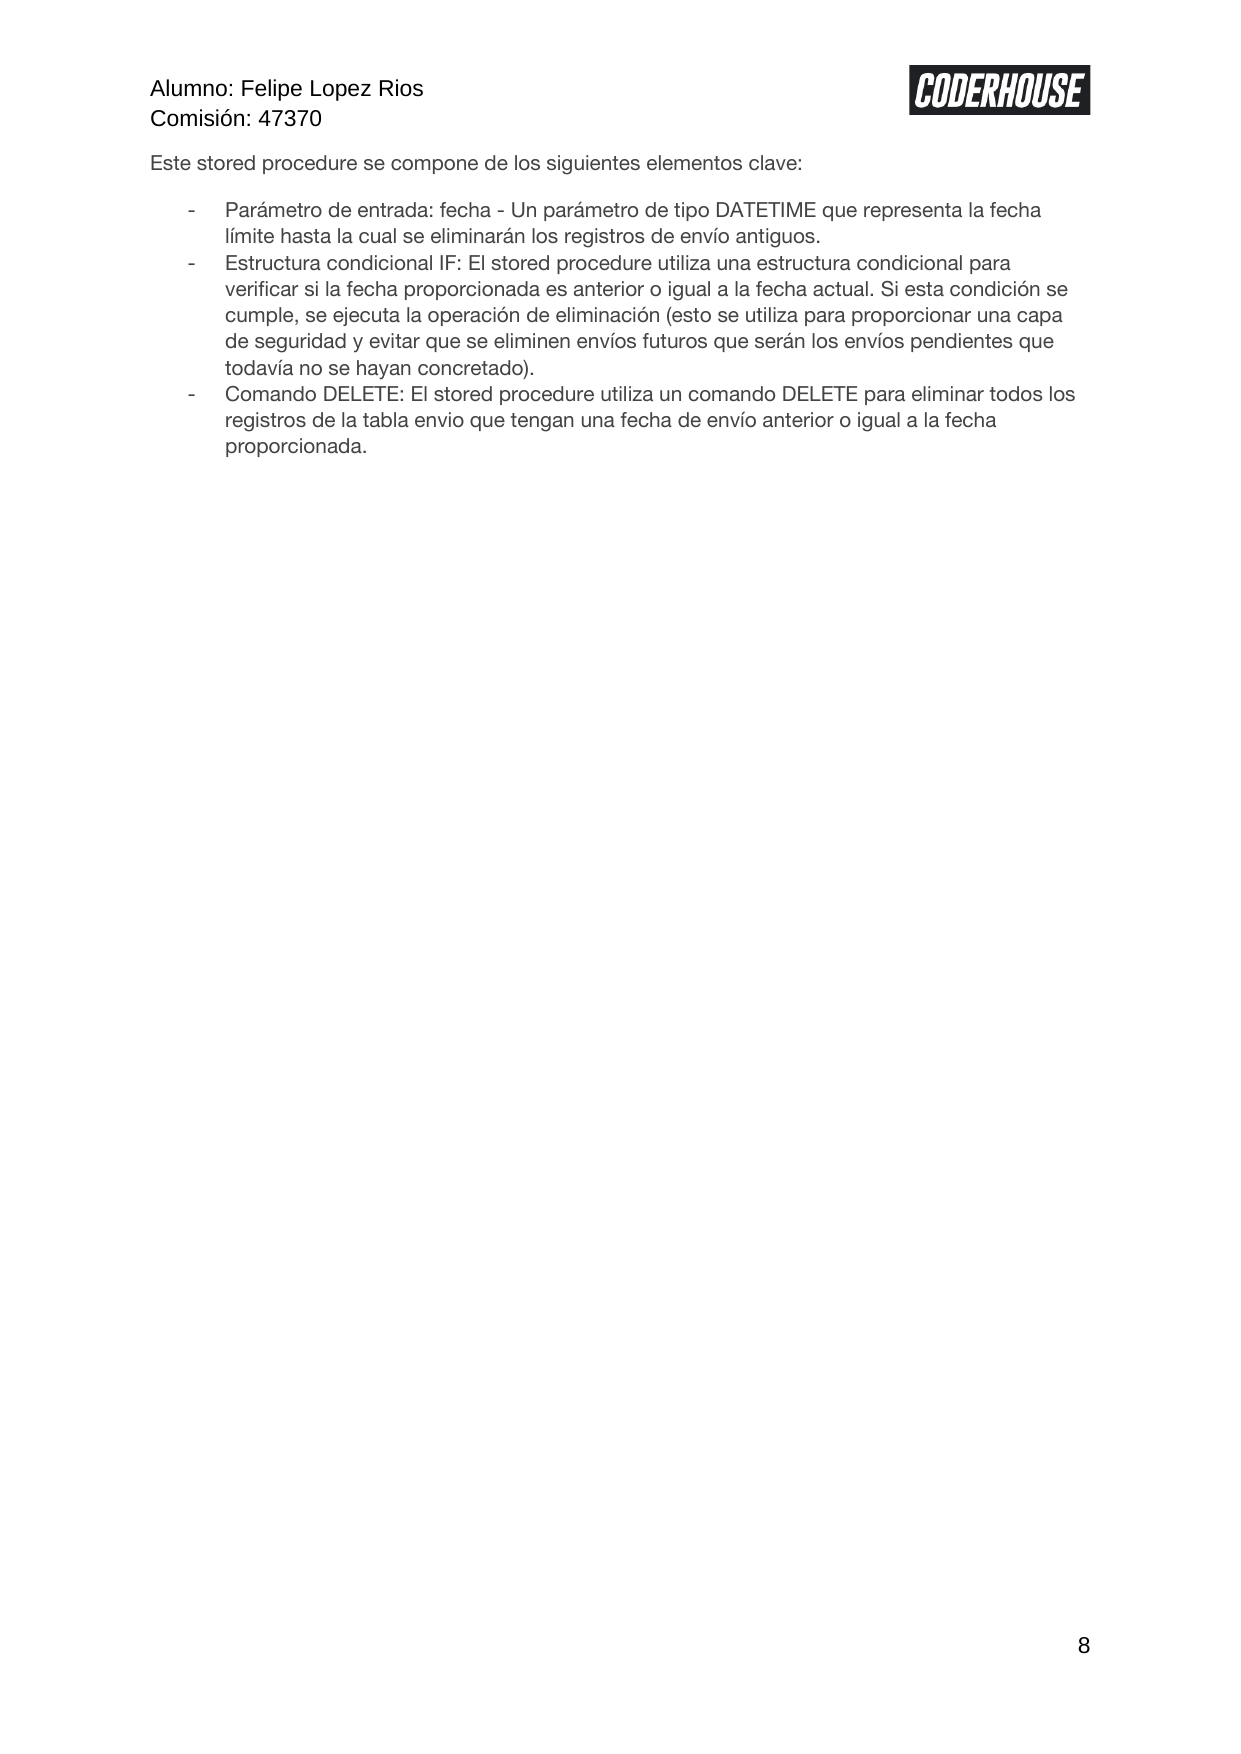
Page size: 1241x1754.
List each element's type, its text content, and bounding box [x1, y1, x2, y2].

picture [909, 65, 1091, 115]
text Este stored procedure se compone de los siguientes elementos clave: [150, 150, 1090, 176]
list Comando DELETE: El stored procedure utiliza un comando DELETE para eliminar todos los registros de la tabla envio que tengan una fecha de envío anterior o igual a la fecha proporcionada. [187, 381, 1090, 459]
list Estructura condicional IF: El stored procedure utiliza una estructura condicional para verificar si la fecha proporcionada es anterior o igual a la fecha actual. Si esta condición se cumple, se ejecuta la operación de eliminación (esto se utiliza para proporcionar una capa de seguridad y evitar que se eliminen envíos futuros que serán los envíos pendientes que todavía no se hayan concretado). [187, 249, 1090, 381]
list Parámetro de entrada: fecha - Un parámetro de tipo DATETIME que representa la fecha límite hasta la cual se eliminarán los registros de envío antiguos. [187, 197, 1090, 249]
